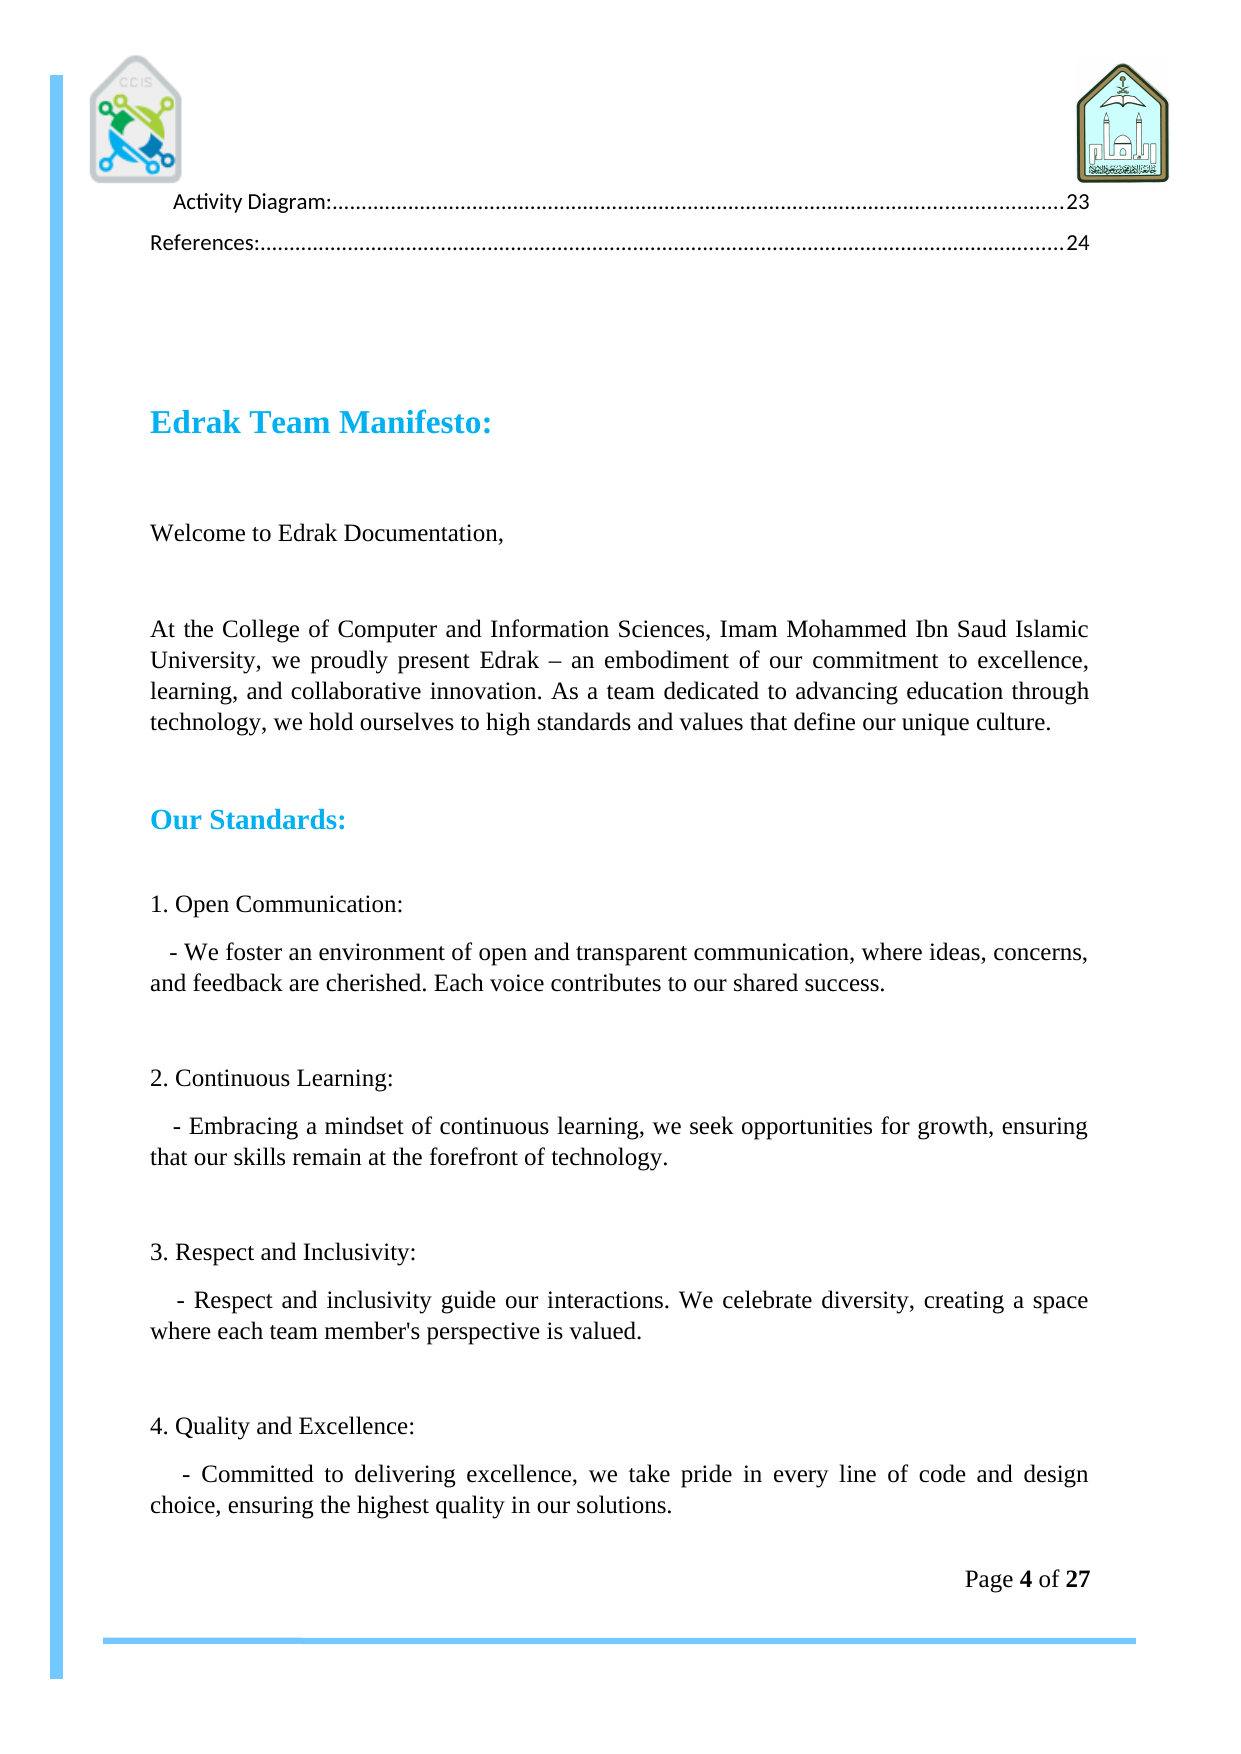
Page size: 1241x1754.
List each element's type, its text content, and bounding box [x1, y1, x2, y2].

subtitle Our Standards: [150, 802, 1090, 836]
text Welcome to Edrak Documentation, [150, 518, 1090, 547]
text - Respect and inclusivity guide our interactions. We celebrate diversity, creating a space where each team member's perspective is valued. [150, 1285, 1090, 1345]
text - We foster an environment of open and transparent communication, where ideas, concerns, and feedback are cherished. Each voice contributes to our shared success. [150, 937, 1090, 996]
picture [84, 51, 191, 188]
text At the College of Computer and Information Sciences, Imam Mohammed Ibn Saud Islamic University, we proudly present Edrak – an embodiment of our commitment to excellence, learning, and collaborative innovation. As a team dedicated to advancing education through technology, we hold ourselves to high standards and values that define our unique culture. [150, 614, 1090, 736]
text 1. Open Communication: [150, 889, 1090, 918]
text 3. Respect and Inclusivity: [150, 1237, 1090, 1266]
text - Committed to delivering excellence, we take pride in every line of code and design choice, ensuring the highest quality in our solutions. [150, 1459, 1090, 1519]
text Edrak Team Manifesto: [150, 402, 1090, 441]
text 4. Quality and Excellence: [150, 1411, 1090, 1440]
text - Embracing a mindset of continuous learning, we seek opportunities for growth, ensuring that our skills remain at the forefront of technology. [150, 1111, 1090, 1171]
text 2. Continuous Learning: [150, 1063, 1090, 1092]
